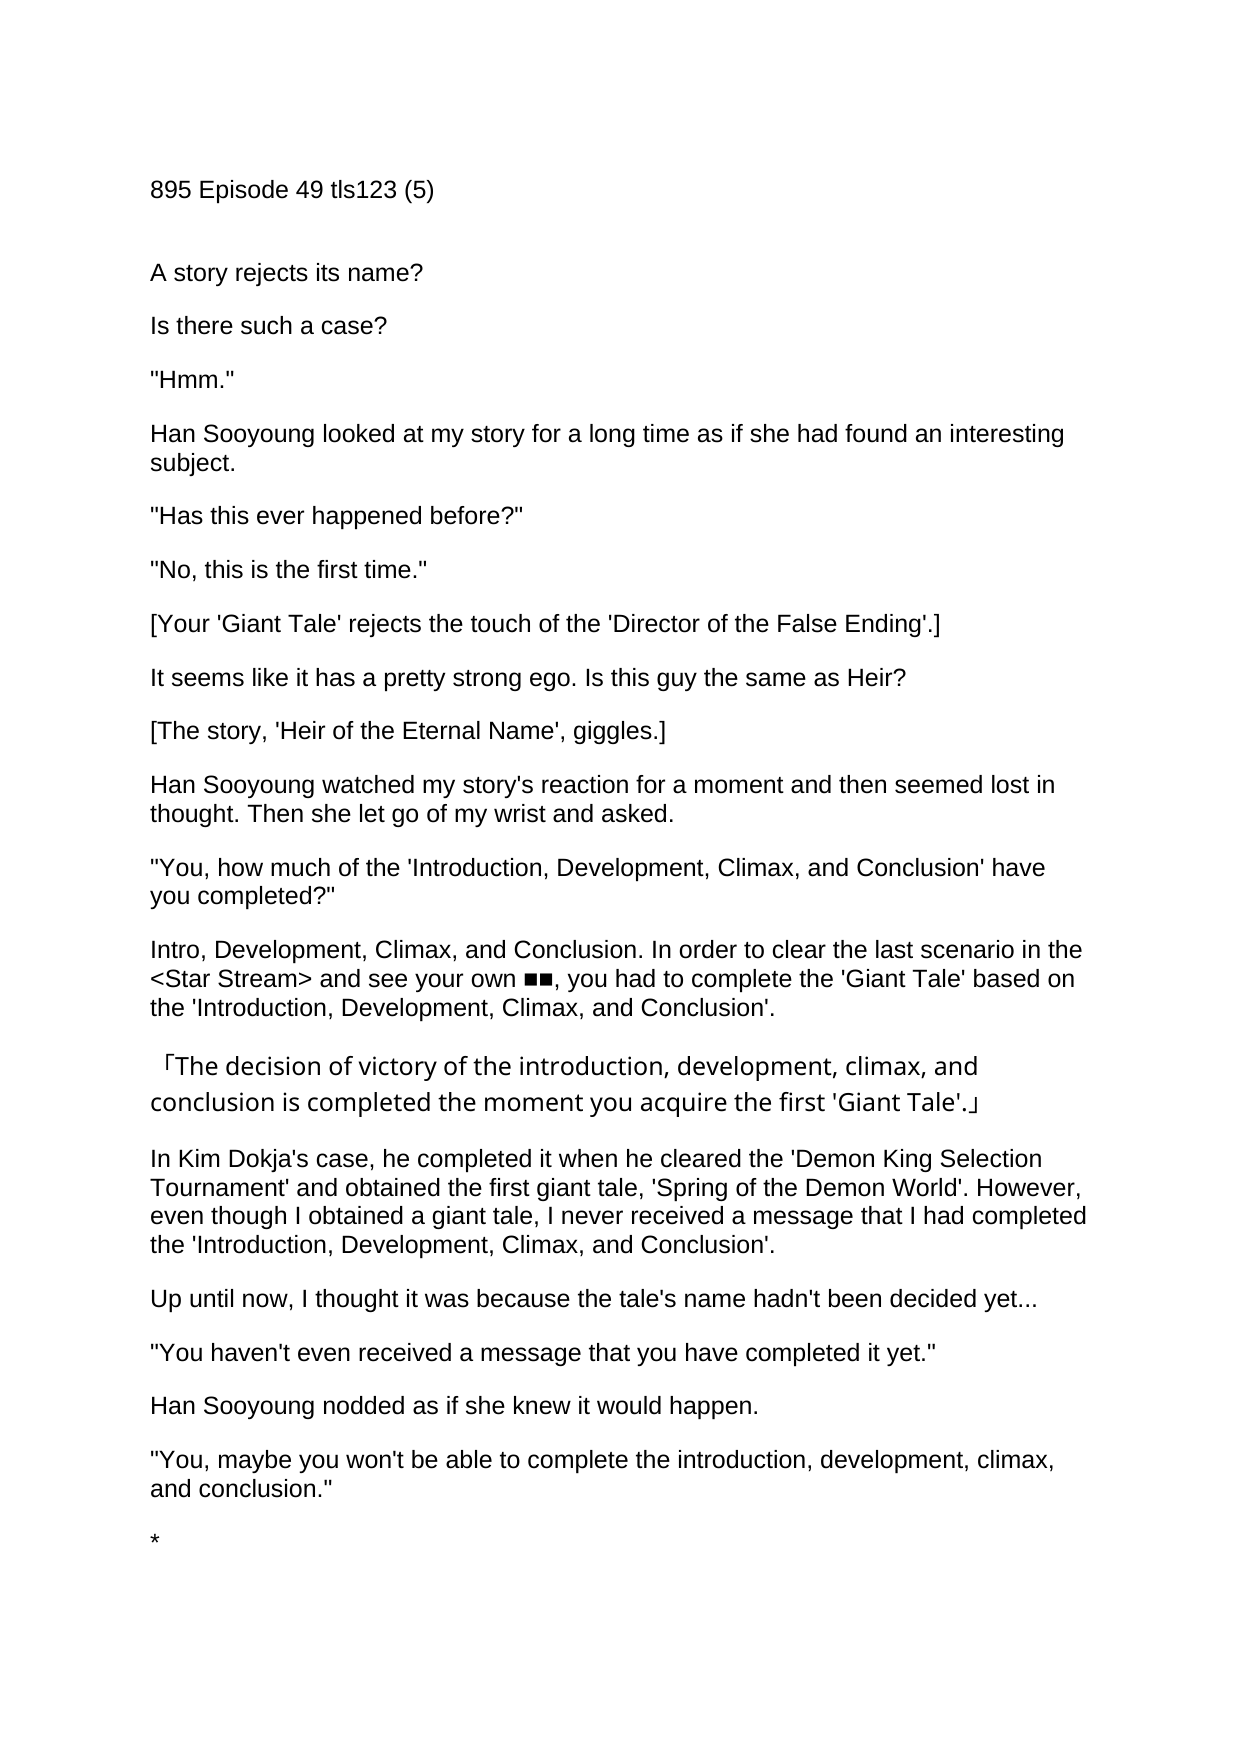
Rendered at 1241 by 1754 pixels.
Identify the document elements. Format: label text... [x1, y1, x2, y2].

text "No, this is the first time." [150, 555, 1090, 584]
text Han Sooyoung nodded as if she knew it would happen. [150, 1391, 1090, 1420]
text Han Sooyoung watched my story's reaction for a moment and then seemed lost in thought. Then she let go of my wrist and asked. [150, 770, 1090, 827]
text * [150, 1527, 1090, 1556]
text Han Sooyoung looked at my story for a long time as if she had found an interesting subject. [150, 419, 1090, 476]
text [The story, 'Heir of the Eternal Name', giggles.] [150, 716, 1090, 745]
text Is there such a case? [150, 311, 1090, 340]
text 895 Episode 49 tls123 (5) [150, 175, 1090, 204]
text Intro, Development, Climax, and Conclusion. In order to clear the last scenario in the <Star Stream> and see your own ■■, you had to complete the 'Giant Tale' based on the 'Introduction, Development, Climax, and Conclusion'. [150, 935, 1090, 1021]
text It seems like it has a pretty strong ego. Is this guy the same as Heir? [150, 662, 1090, 691]
text [Your 'Giant Tale' rejects the touch of the 'Director of the False Ending'.] [150, 609, 1090, 637]
text Up until now, I thought it was because the tale's name hadn't been decided yet... [150, 1284, 1090, 1312]
text 「The decision of victory of the introduction, development, climax, and conclusion is completed the moment you acquire the first 'Giant Tale'.」 [150, 1046, 1090, 1119]
text "Has this ever happened before?" [150, 501, 1090, 530]
text A story rejects its name? [150, 257, 1090, 286]
text "You haven't even received a message that you have completed it yet." [150, 1337, 1090, 1366]
text "You, how much of the 'Introduction, Development, Climax, and Conclusion' have you completed?" [150, 852, 1090, 910]
text "You, maybe you won't be able to complete the introduction, development, climax, and conclusion." [150, 1445, 1090, 1502]
text "Hmm." [150, 365, 1090, 394]
text In Kim Dokja's case, he completed it when he cleared the 'Demon King Selection Tournament' and obtained the first giant tale, 'Spring of the Demon World'. However, even though I obtained a giant tale, I never received a message that I had completed the 'Introduction, Development, Climax, and Conclusion'. [150, 1144, 1090, 1259]
